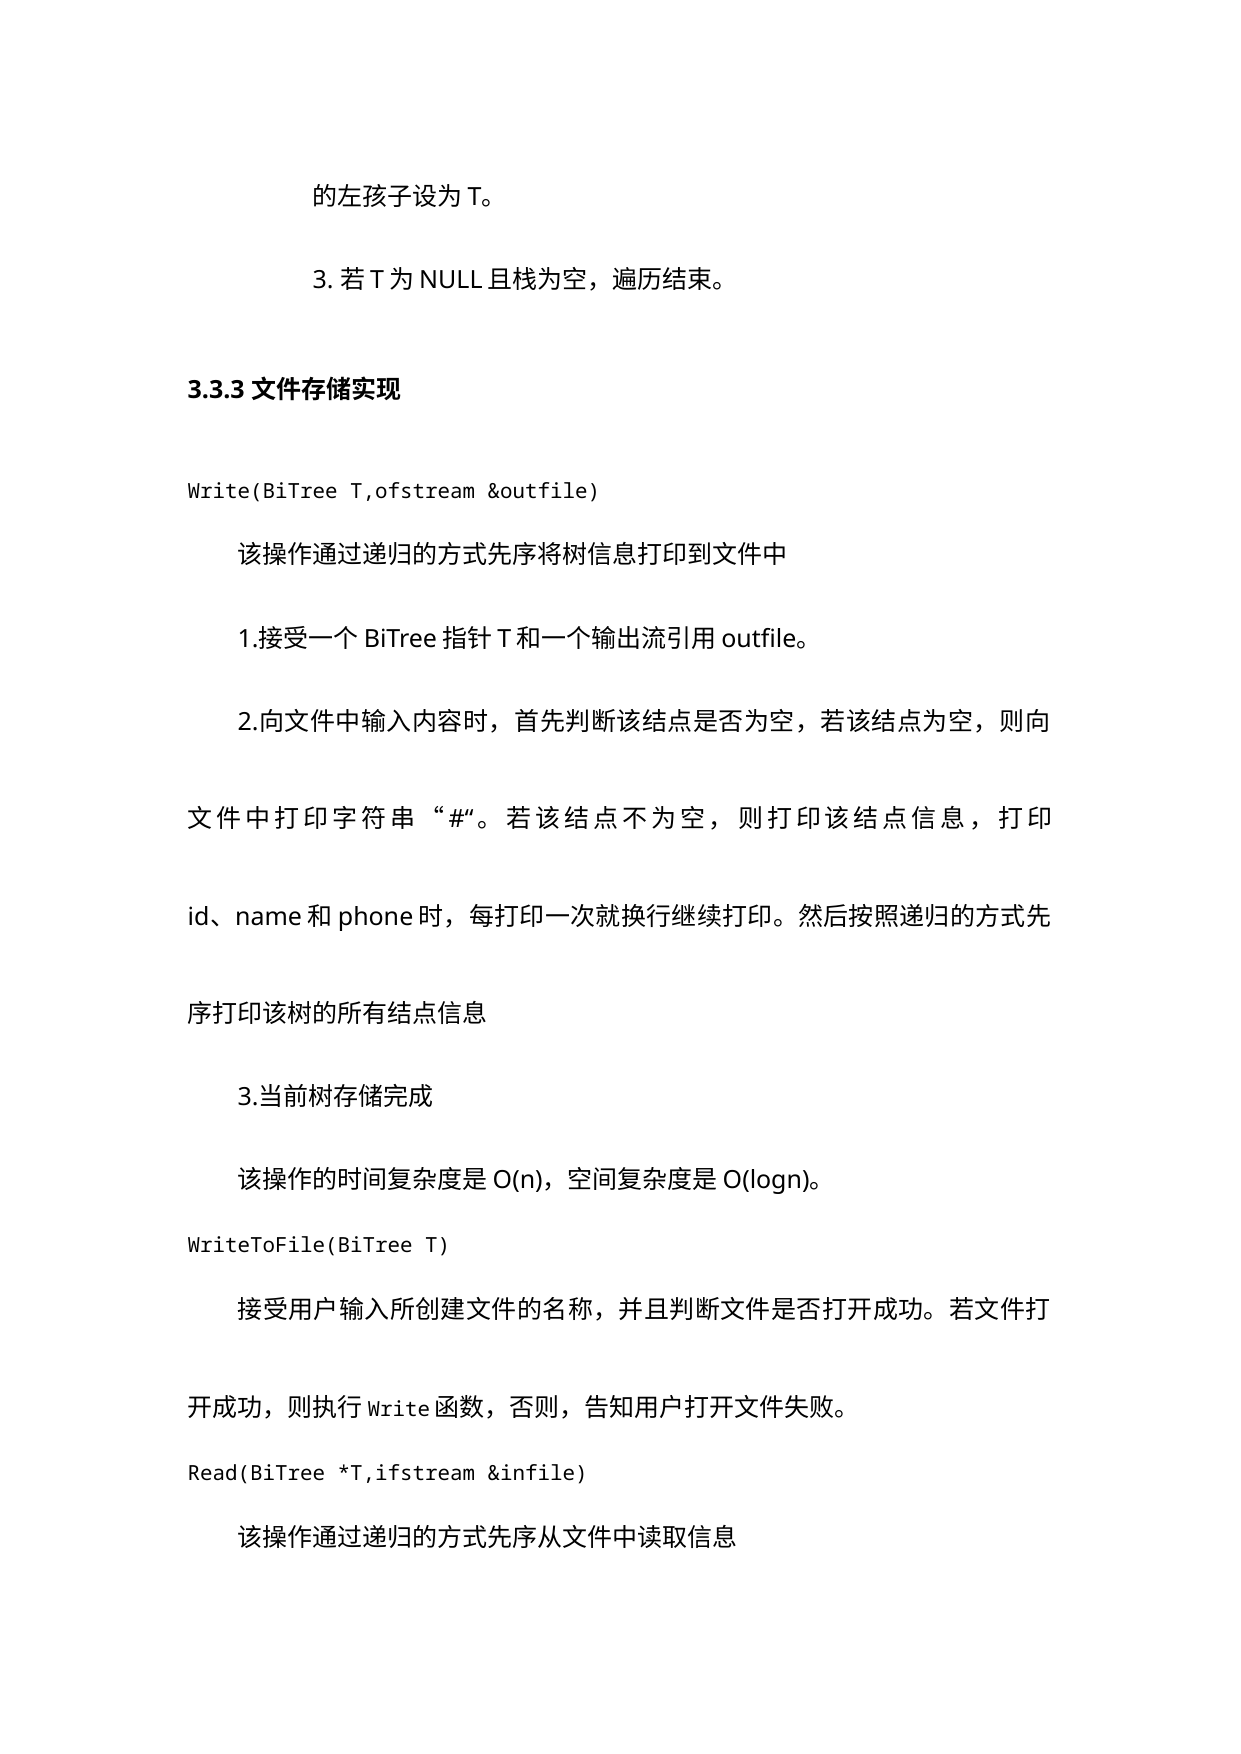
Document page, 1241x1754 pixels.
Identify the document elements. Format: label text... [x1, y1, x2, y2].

text 2.向文件中输入内容时，首先判断该结点是否为空，若该结点为空，则向文件中打印字符串“#“。若该结点不为空，则打印该结点信息，打印id、name和phone时，每打印一次就换行继续打印。然后按照递归的方式先序打印该树的所有结点信息 [187, 687, 1053, 1044]
text 该操作的时间复杂度是O(n)，空间复杂度是O(logn)。 [187, 1146, 1053, 1211]
subtitle 3.3.3 文件存储实现 [187, 355, 1053, 420]
text 该操作通过递归的方式先序将树信息打印到文件中 [187, 521, 1053, 586]
list 3. 若T为NULL且栈为空，遍历结束。 [312, 245, 1053, 310]
text 1.接受一个BiTree指针T和一个输出流引用outfile。 [187, 604, 1053, 669]
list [312, 162, 1053, 227]
text Read(BiTree *T,ifstream &infile) [187, 1456, 1053, 1488]
text Write(BiTree T,ofstream &outfile) [187, 474, 1053, 506]
text 该操作通过递归的方式先序从文件中读取信息 [187, 1503, 1053, 1568]
text 接受用户输入所创建文件的名称，并且判断文件是否打开成功。若文件打开成功，则执行Write函数，否则，告知用户打开文件失败。 [187, 1275, 1053, 1438]
text WriteToFile(BiTree T) [187, 1229, 1053, 1261]
text 3.当前树存储完成 [187, 1062, 1053, 1127]
